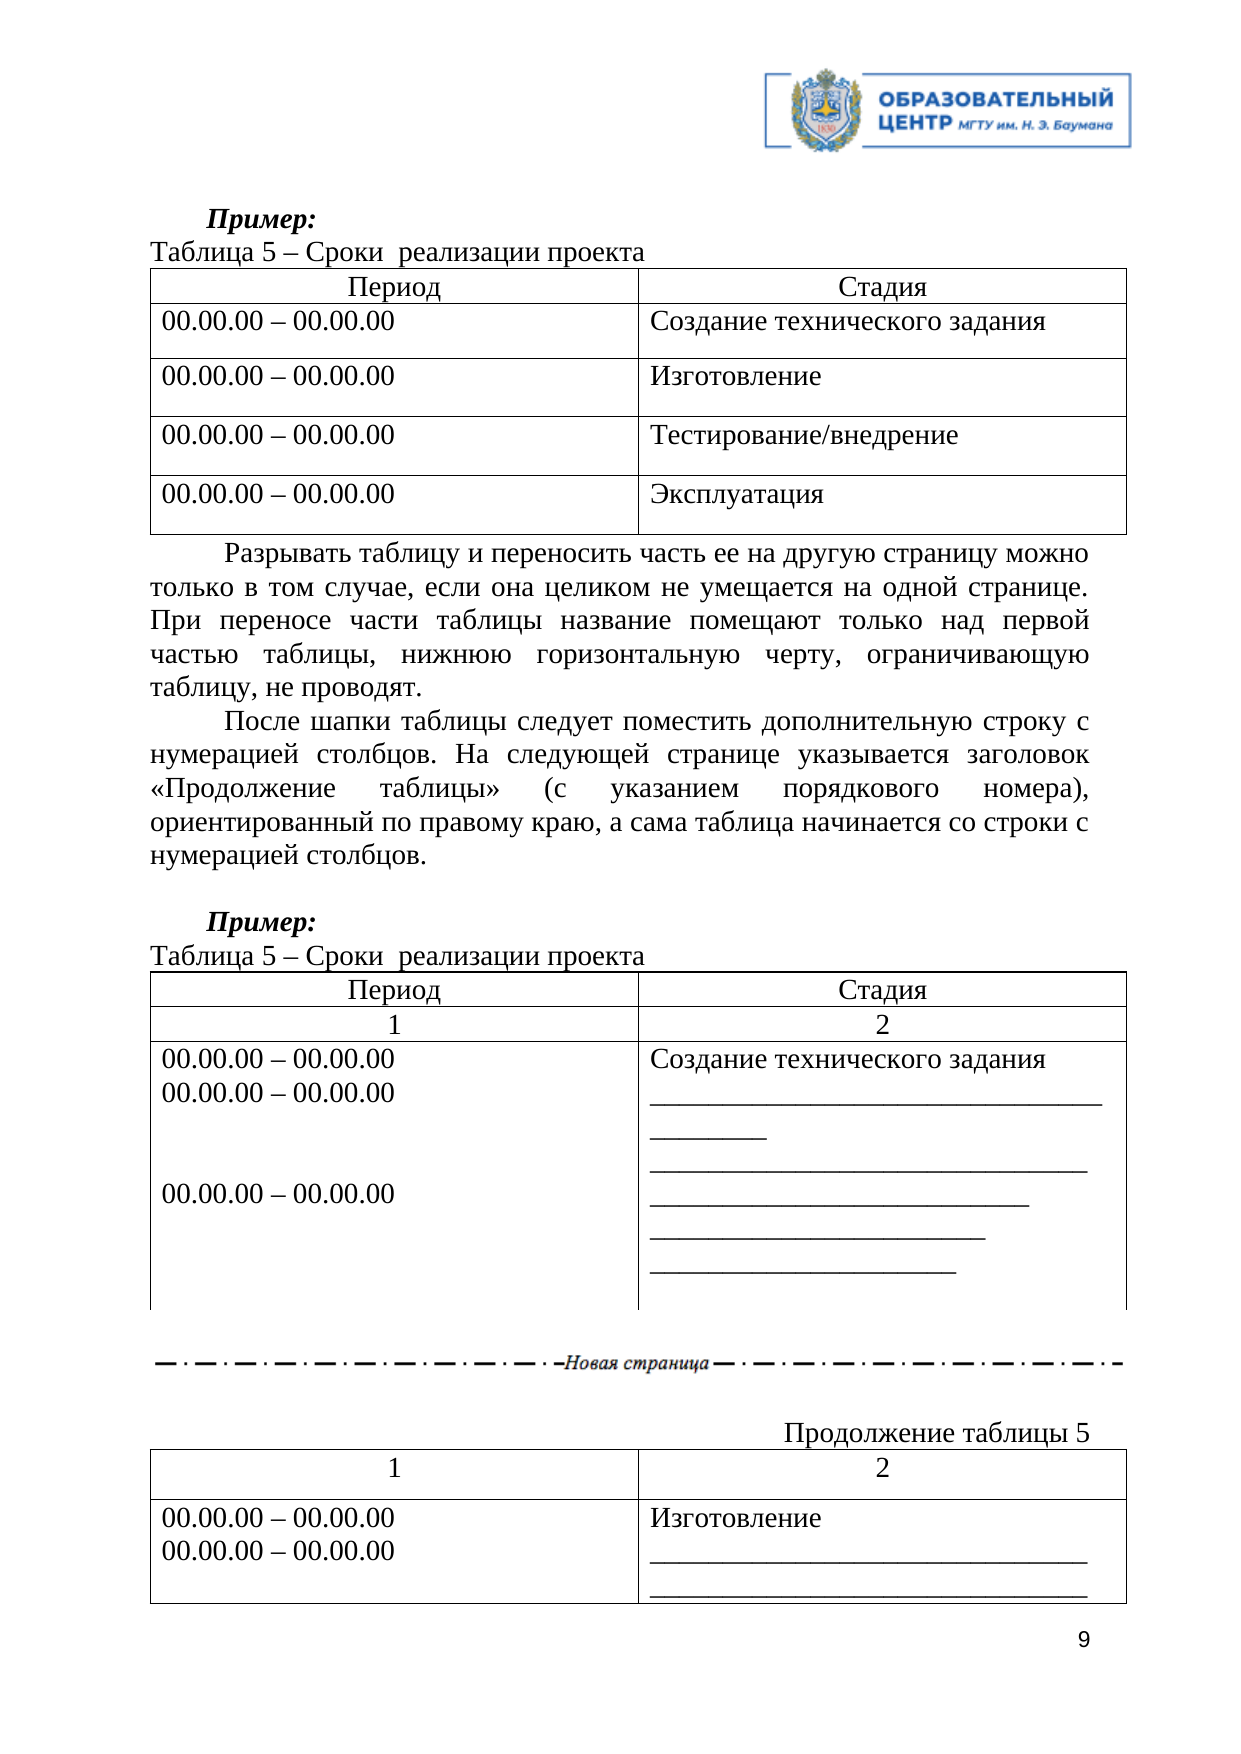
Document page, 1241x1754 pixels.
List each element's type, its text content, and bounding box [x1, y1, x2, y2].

table_header Период [151, 973, 638, 1006]
table_cell 00.00.00 – 00.00.00 [151, 304, 638, 357]
picture [734, 45, 1182, 168]
text Разрывать таблицу и переносить часть ее на другую страницу можно только в том случае, если она целиком не умещается на одной странице. При переносе части таблицы название помещают только над первой частью таблицы, нижнюю горизонтальную черту, ограничивающую таблицу, не проводят. [150, 535, 1090, 703]
text Таблица 5 – Сроки реализации проекта [150, 938, 1090, 971]
table_header 1 [151, 1450, 638, 1499]
table_header 2 [639, 1450, 1126, 1499]
text Продолжение таблицы 5 [150, 1415, 1090, 1449]
table_cell 00.00.00 – 00.00.00 [151, 359, 638, 416]
text Пример: [150, 904, 1090, 938]
table_header Период [151, 269, 638, 302]
table_cell 2 [639, 1007, 1126, 1041]
table_header Стадия [639, 269, 1126, 302]
table_cell Тестирование/внедрение [639, 417, 1126, 475]
table_cell 1 [151, 1007, 638, 1041]
table_cell 00.00.00 – 00.00.00 00.00.00 – 00.00.00 00.00.00 – 00.00.00 [151, 1042, 638, 1310]
text Пример: [150, 201, 1090, 234]
table_header Стадия [639, 973, 1126, 1006]
table_cell Изготовление [639, 359, 1126, 416]
picture [150, 1343, 1127, 1382]
table_cell 00.00.00 – 00.00.00 00.00.00 – 00.00.00 00.00.00 – 00.00.00 [151, 1500, 638, 1603]
text После шапки таблицы следует поместить дополнительную строку с нумерацией столбцов. На следующей странице указывается заголовок «Продолжение таблицы» (с указанием порядкового номера), ориентированный по правому краю, а сама таблица начинается со строки с нумерацией столбцов. [150, 703, 1090, 871]
table_cell 00.00.00 – 00.00.00 [151, 417, 638, 475]
table_cell Изготовление ______________________________ ______________________________ [639, 1500, 1126, 1603]
table_cell Создание технического задания [639, 304, 1126, 357]
table_cell Эксплуатация [639, 476, 1126, 534]
text Таблица 5 – Сроки реализации проекта [150, 234, 1090, 268]
table_cell Создание технического задания _______________________________________ ______________________________ __________________________ _______________________ _____________________ [639, 1042, 1126, 1310]
table_cell 00.00.00 – 00.00.00 [151, 476, 638, 534]
